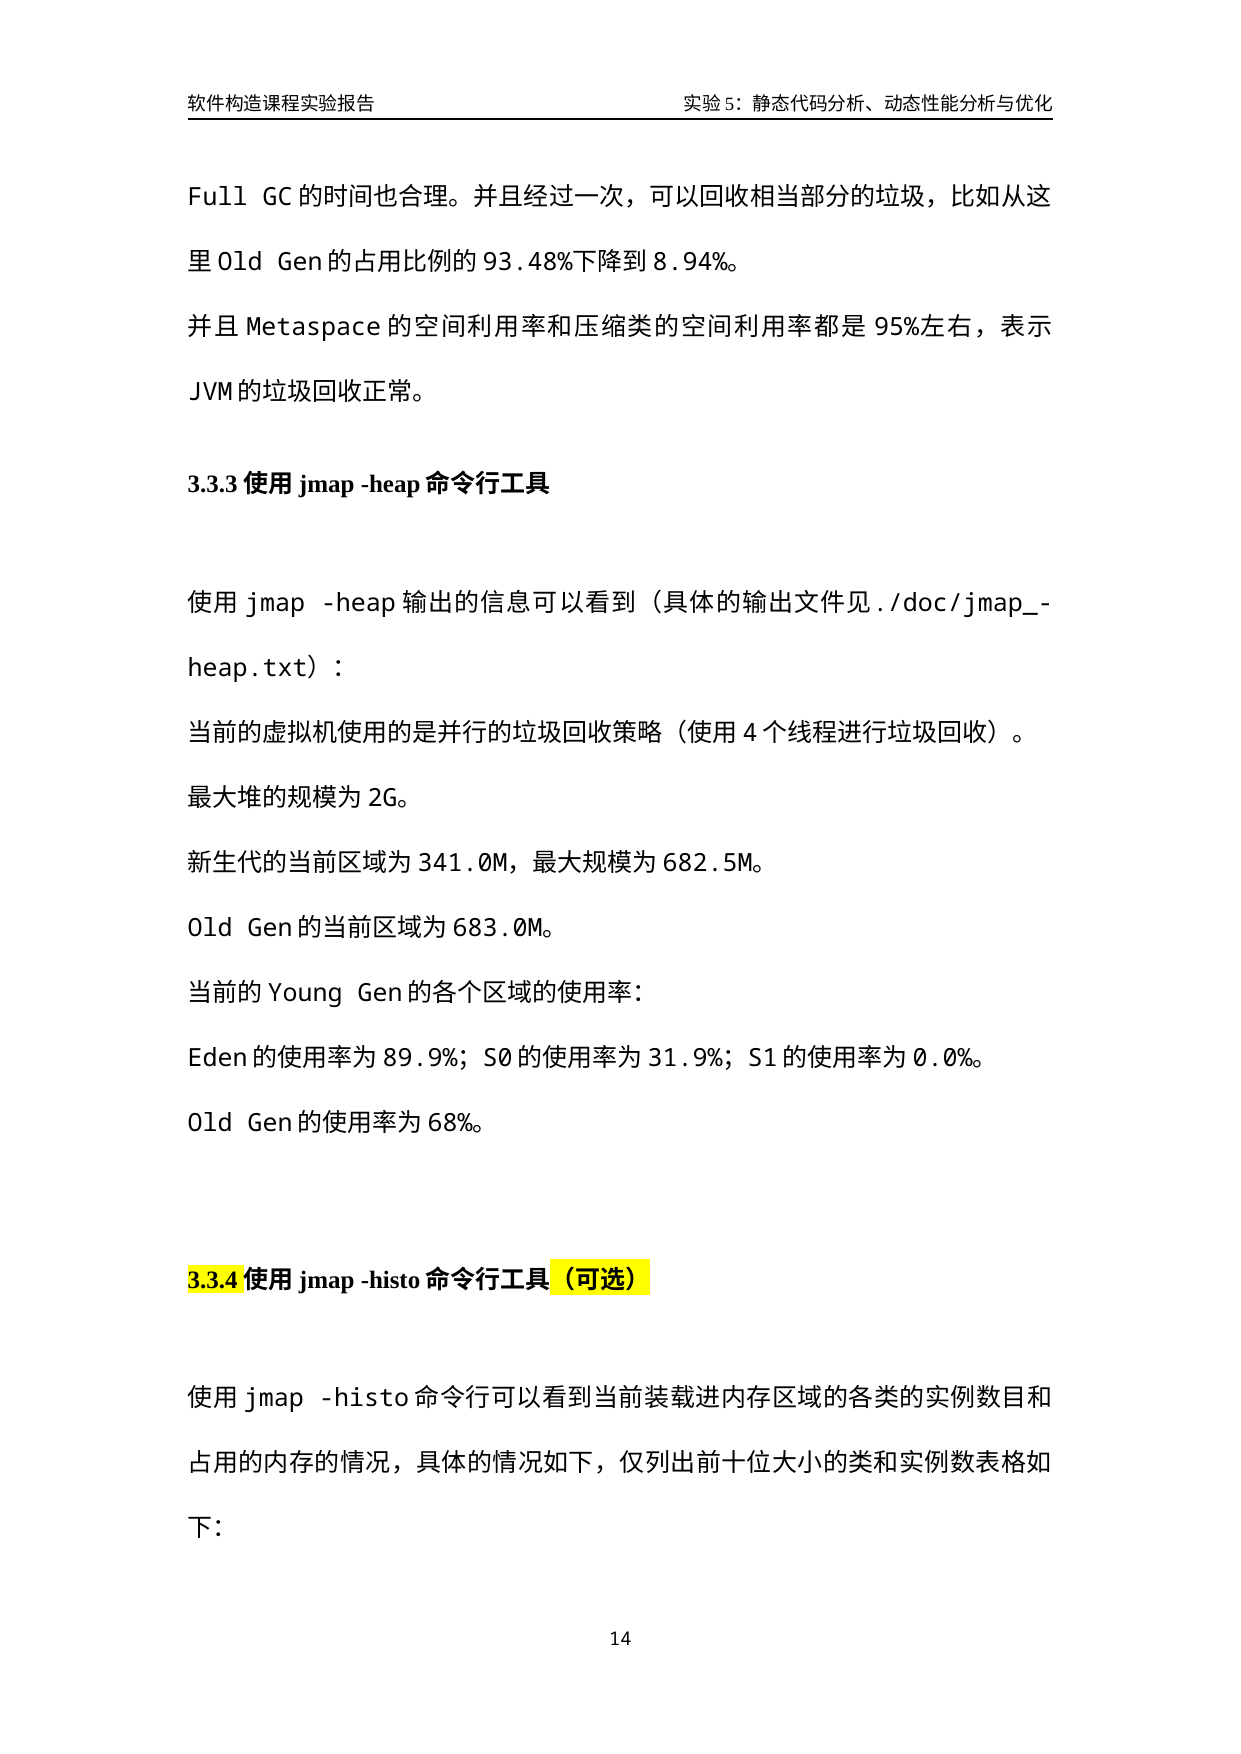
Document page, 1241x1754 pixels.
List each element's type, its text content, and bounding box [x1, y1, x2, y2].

text 最大堆的规模为2G。 [187, 763, 1053, 828]
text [187, 162, 1053, 292]
text 并且Metaspace的空间利用率和压缩类的空间利用率都是95%左右，表示JVM的垃圾回收正常。 [187, 292, 1053, 422]
text Eden的使用率为89.9%；S0的使用率为31.9%；S1的使用率为0.0%。 [187, 1023, 1053, 1088]
text Old Gen的当前区域为683.0M。 [187, 893, 1053, 958]
text Old Gen的使用率为68%。 [187, 1088, 1053, 1153]
subtitle 使用jmap -histo命令行工具（可选） [187, 1245, 1053, 1310]
text 当前的Young Gen的各个区域的使用率： [187, 958, 1053, 1023]
subtitle 使用jmap -heap命令行工具 [187, 449, 1053, 514]
text 使用jmap -histo命令行可以看到当前装载进内存区域的各类的实例数目和占用的内存的情况，具体的情况如下，仅列出前十位大小的类和实例数表格如下： [187, 1363, 1053, 1558]
text 当前的虚拟机使用的是并行的垃圾回收策略（使用4个线程进行垃圾回收）。 [187, 698, 1053, 763]
text 新生代的当前区域为341.0M，最大规模为682.5M。 [187, 828, 1053, 893]
text 使用jmap -heap输出的信息可以看到（具体的输出文件见./doc/jmap_-heap.txt）： [187, 568, 1053, 698]
